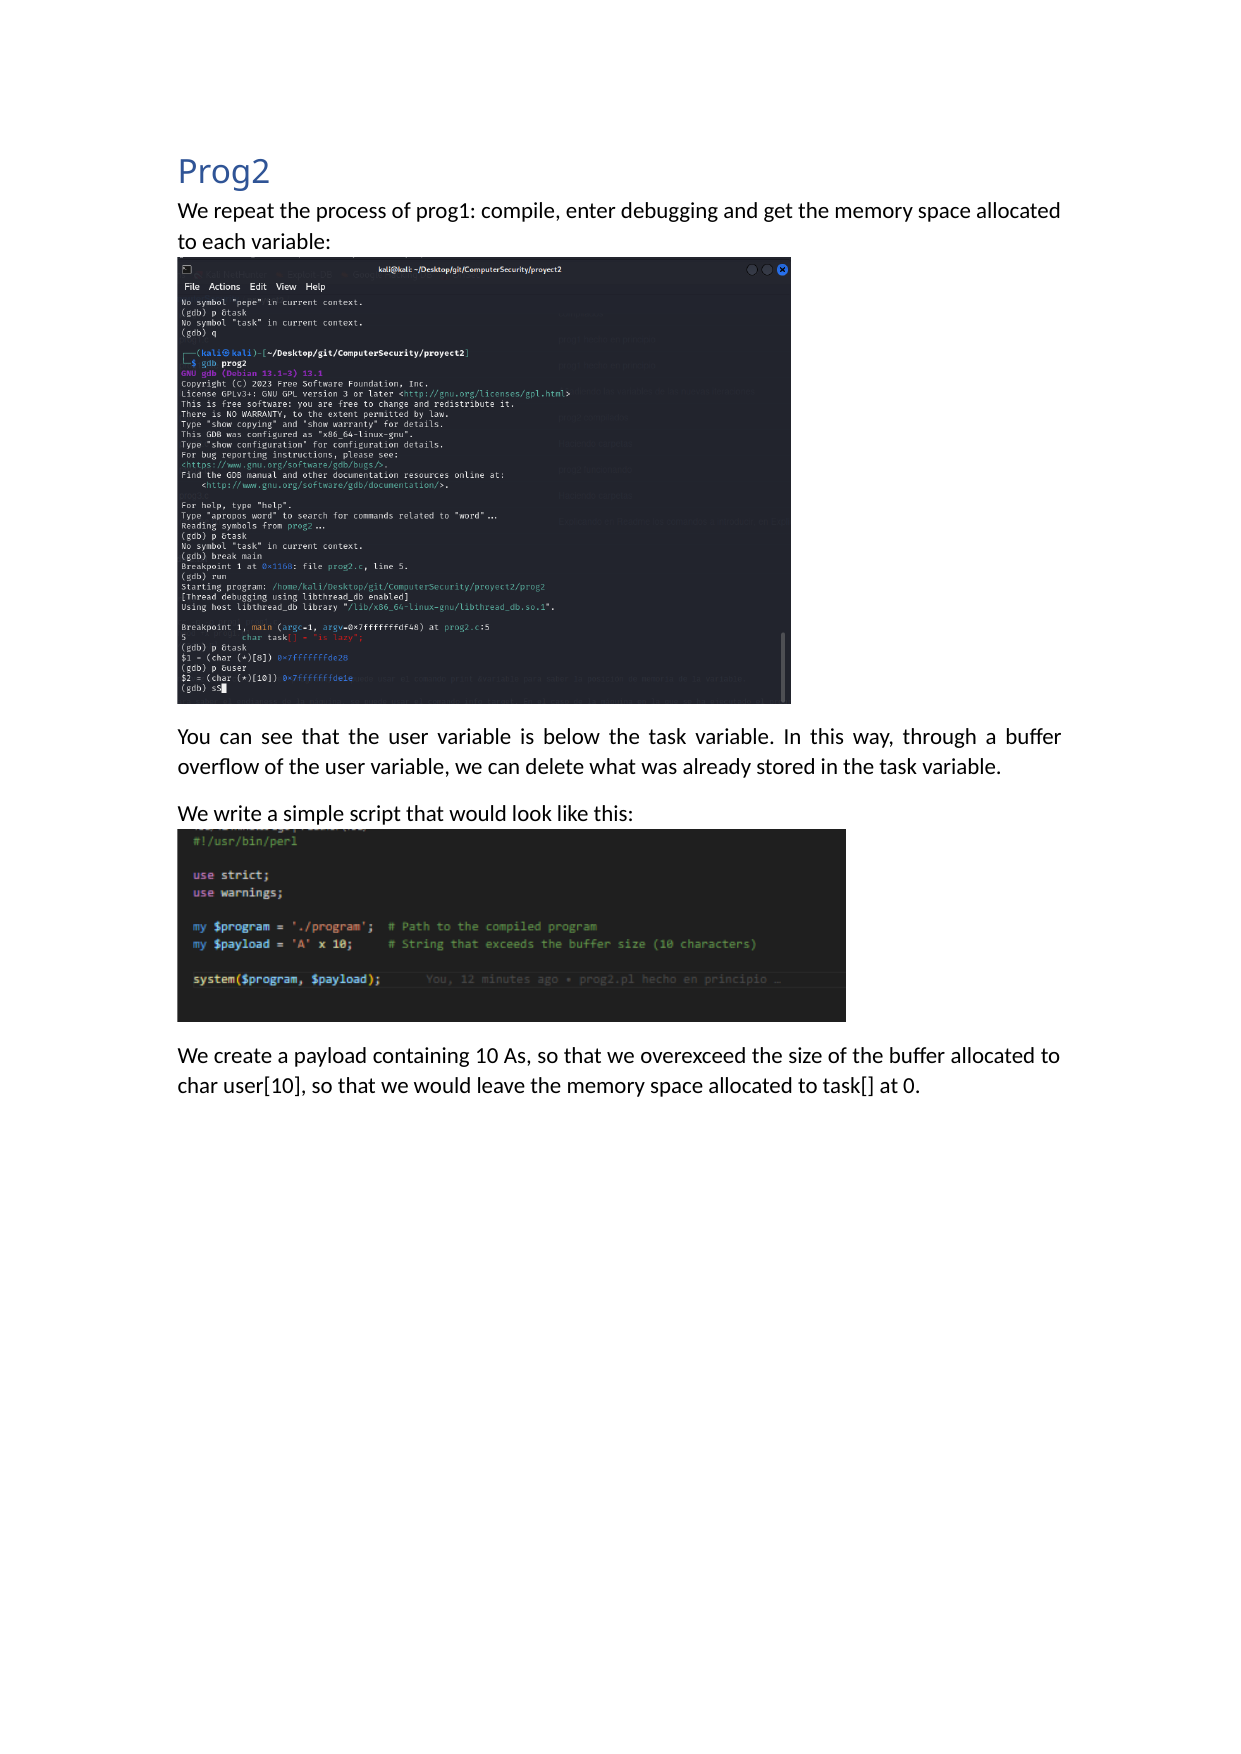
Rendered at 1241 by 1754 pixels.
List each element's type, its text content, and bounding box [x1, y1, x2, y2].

picture [177, 829, 846, 1022]
subtitle Prog2 [177, 148, 1063, 193]
text We create a payload containing 10 As, so that we overexceed the size of the buffer allocated to char user[10], so that we would leave the memory space allocated to task[] at 0. [177, 1041, 1063, 1099]
text You can see that the user variable is below the task variable. In this way, through a buffer overflow of the user variable, we can delete what was already stored in the task variable. [177, 722, 1063, 780]
picture [177, 257, 791, 704]
